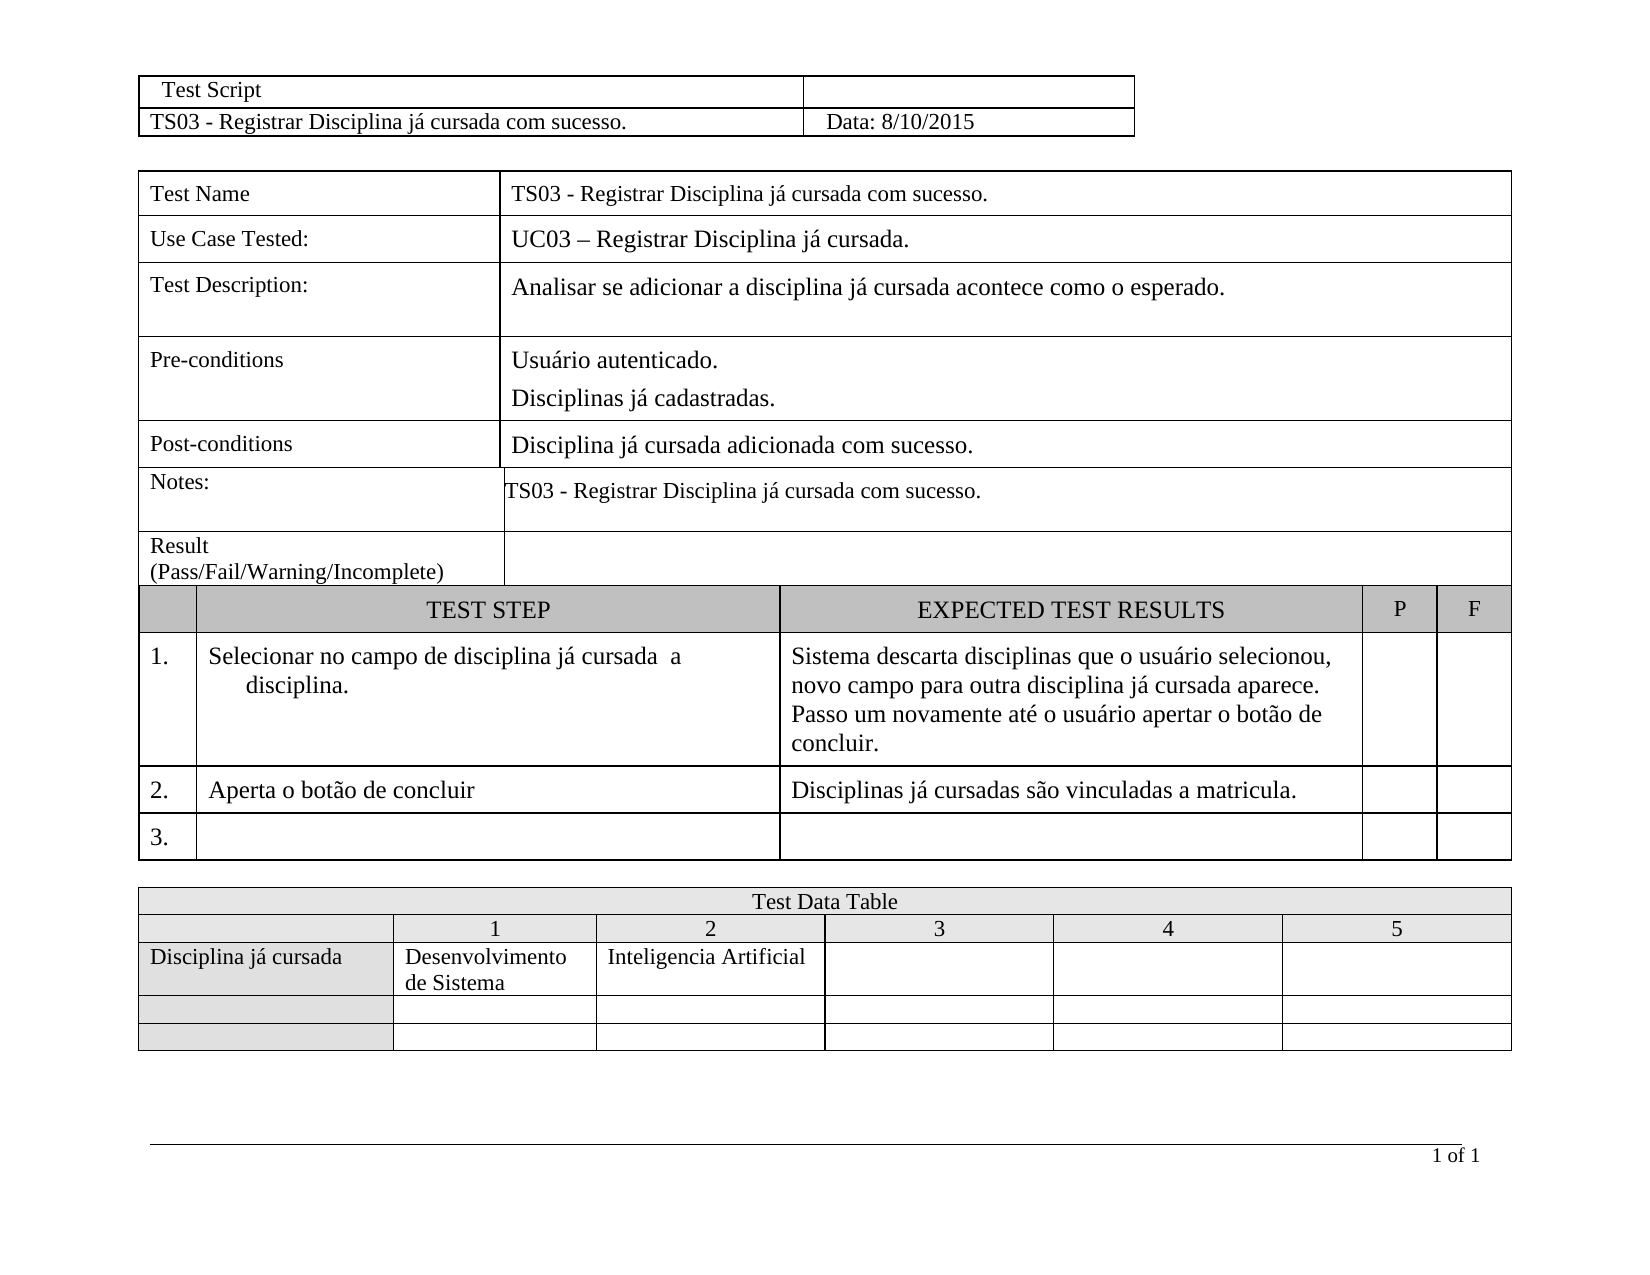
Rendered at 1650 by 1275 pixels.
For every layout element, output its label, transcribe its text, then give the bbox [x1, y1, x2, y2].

table_cell Inteligencia Artificial [597, 943, 824, 995]
table_cell 5 [1283, 915, 1511, 942]
table_cell [826, 1024, 1053, 1050]
table_cell [1283, 996, 1511, 1023]
table_cell Usuário autenticado. Disciplinas já cadastradas. [501, 337, 1511, 420]
table_cell [1363, 814, 1436, 859]
table_cell Analisar se adicionar a disciplina já cursada acontece como o esperado. [501, 263, 1511, 336]
table_cell F [1438, 586, 1511, 632]
table_cell Notes: [139, 468, 504, 531]
table_cell [1283, 1024, 1511, 1050]
table_cell 3 [826, 915, 1053, 942]
table_cell 4 [1054, 915, 1282, 942]
table_cell Use Case Tested: [139, 216, 499, 262]
table_cell Disciplina já cursada [139, 943, 393, 995]
table_cell Post-conditions [139, 421, 499, 467]
table_cell Desenvolvimento de Sistema [394, 943, 596, 995]
table_cell [1363, 633, 1436, 765]
table_cell 2 [597, 915, 824, 942]
table_cell Test Description: [139, 263, 499, 336]
table_cell [1438, 767, 1511, 812]
table_cell [826, 943, 1053, 995]
table_cell [1054, 943, 1282, 995]
table_header Test Data Table [139, 888, 1511, 914]
table_cell 1 [394, 915, 596, 942]
table_cell TS03 - Registrar Disciplina já cursada com sucesso. [505, 468, 1511, 531]
table_cell [1283, 943, 1511, 995]
table_cell [197, 814, 779, 859]
table_cell [139, 996, 393, 1023]
table_cell [781, 814, 1362, 859]
table_cell [826, 996, 1053, 1023]
table_cell Disciplina já cursada adicionada com sucesso. [501, 421, 1511, 467]
table_header Test Name [139, 172, 499, 215]
table_cell TEST STEP [197, 586, 779, 632]
table_cell [140, 814, 196, 859]
table_cell [394, 1024, 596, 1050]
table_cell [1363, 767, 1436, 812]
table_header TS03 - Registrar Disciplina já cursada com sucesso. [501, 172, 1511, 215]
table_cell [139, 1024, 393, 1050]
table_cell [394, 996, 596, 1023]
table_cell [140, 586, 196, 632]
table_cell [597, 1024, 824, 1050]
table_cell P [1363, 586, 1436, 632]
table_cell [1438, 633, 1511, 765]
table_cell [1438, 814, 1511, 859]
table_cell [140, 633, 196, 765]
table_cell Pre-conditions [139, 337, 499, 420]
table_cell [505, 532, 1511, 585]
table_cell UC03 – Registrar Disciplina já cursada. [501, 216, 1511, 262]
table_cell [139, 915, 393, 942]
table_cell Selecionar no campo de disciplina já cursada a disciplina. [197, 633, 779, 765]
table_cell EXPECTED TEST RESULTS [781, 586, 1362, 632]
table_cell [1054, 996, 1282, 1023]
table_cell Disciplinas já cursadas são vinculadas a matricula. [781, 767, 1362, 812]
table_cell [140, 767, 196, 812]
table_cell Result (Pass/Fail/Warning/Incomplete) [139, 532, 504, 585]
table_cell [1054, 1024, 1282, 1050]
table_cell Aperta o botão de concluir [197, 767, 779, 812]
table_cell [597, 996, 824, 1023]
table_cell Sistema descarta disciplinas que o usuário selecionou, novo campo para outra disciplina já cursada aparece. Passo um novamente até o usuário apertar o botão de concluir. [781, 633, 1362, 765]
